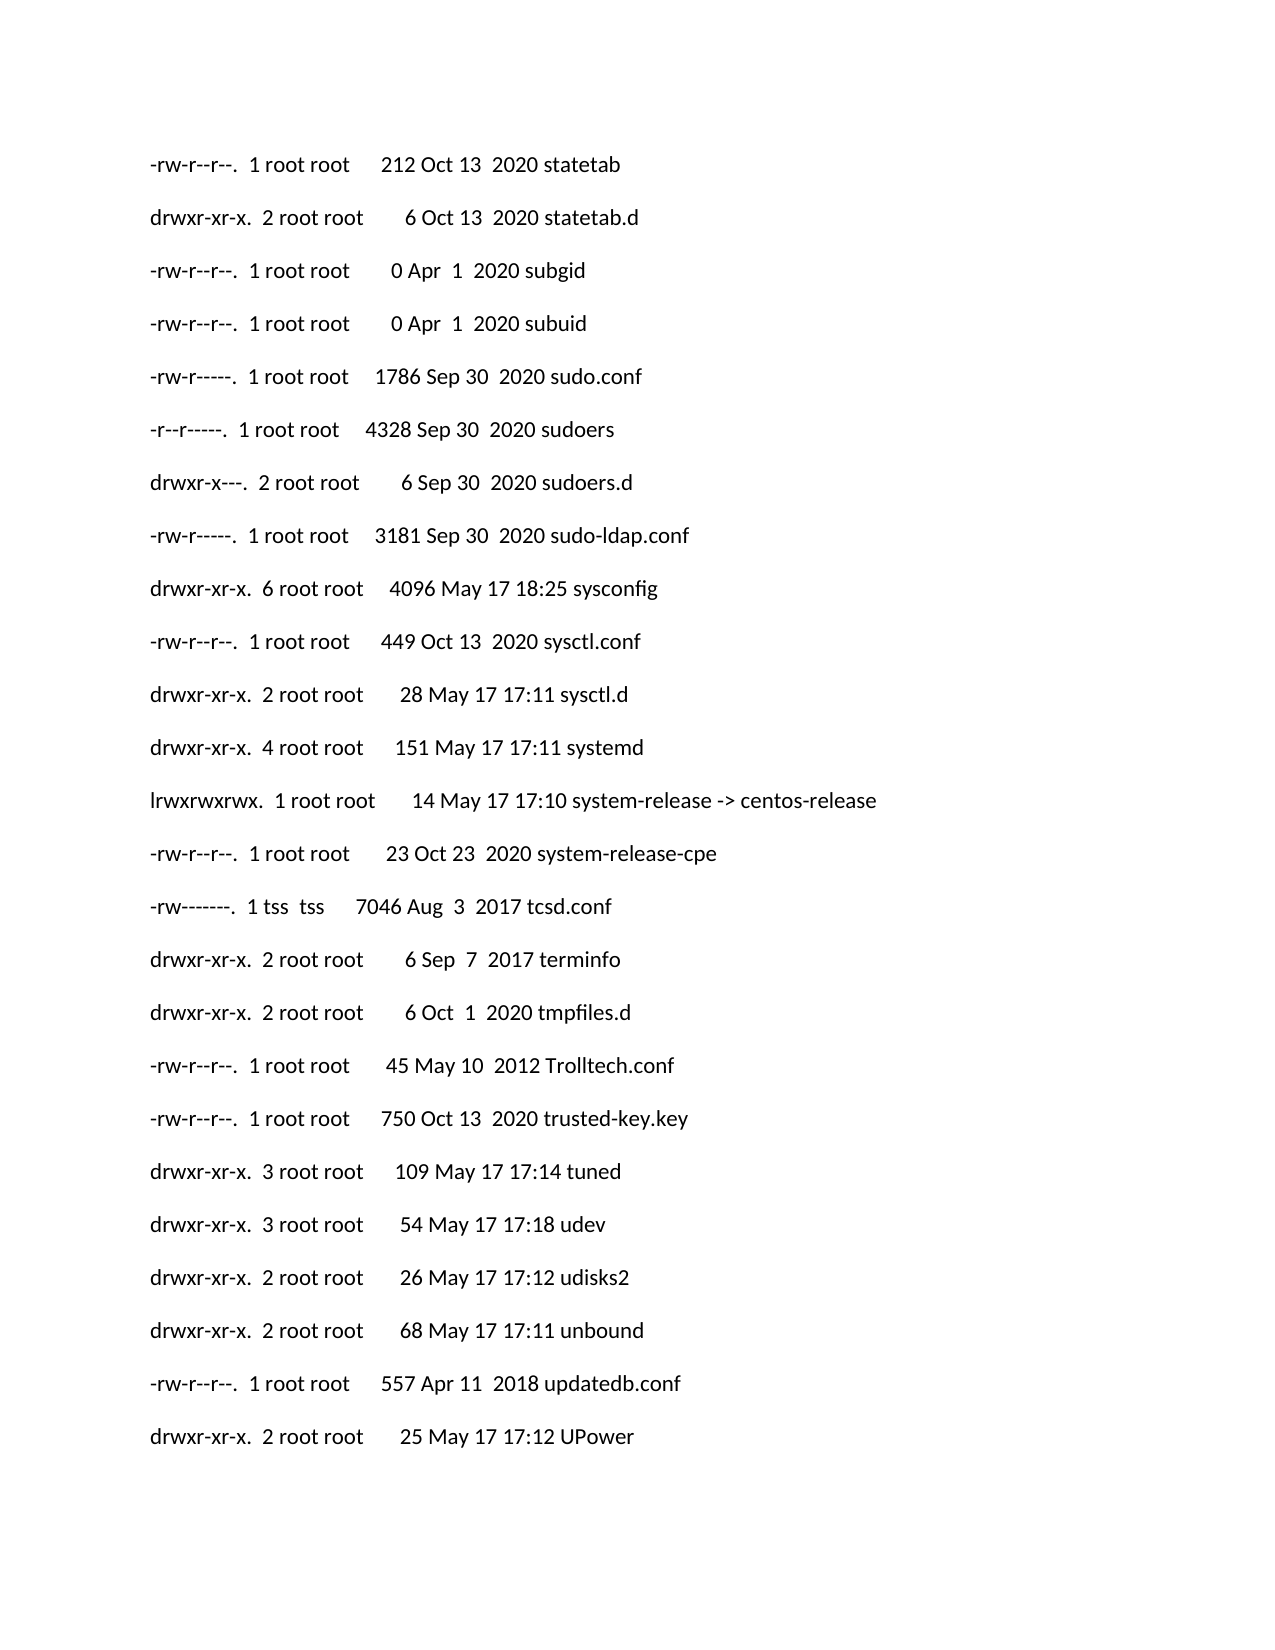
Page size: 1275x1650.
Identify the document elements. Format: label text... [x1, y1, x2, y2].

text drwxr-xr-x. 3 root root 109 May 17 17:14 tuned [150, 1157, 1125, 1185]
text lrwxrwxrwx. 1 root root 14 May 17 17:10 system-release -> centos-release [150, 786, 1125, 814]
text -rw-r--r--. 1 root root 23 Oct 23 2020 system-release-cpe [150, 839, 1125, 867]
text drwxr-xr-x. 2 root root 26 May 17 17:12 udisks2 [150, 1263, 1125, 1291]
text -rw-r-----. 1 root root 1786 Sep 30 2020 sudo.conf [150, 362, 1125, 390]
text -rw-r--r--. 1 root root 0 Apr 1 2020 subgid [150, 256, 1125, 284]
text -rw-r--r--. 1 root root 0 Apr 1 2020 subuid [150, 309, 1125, 337]
text drwxr-xr-x. 2 root root 6 Oct 13 2020 statetab.d [150, 203, 1125, 231]
text drwxr-x---. 2 root root 6 Sep 30 2020 sudoers.d [150, 468, 1125, 496]
text -rw-r--r--. 1 root root 750 Oct 13 2020 trusted-key.key [150, 1104, 1125, 1132]
text -rw-r--r--. 1 root root 45 May 10 2012 Trolltech.conf [150, 1051, 1125, 1079]
text -rw-r-----. 1 root root 3181 Sep 30 2020 sudo-ldap.conf [150, 521, 1125, 549]
text drwxr-xr-x. 3 root root 54 May 17 17:18 udev [150, 1210, 1125, 1238]
text drwxr-xr-x. 2 root root 68 May 17 17:11 unbound [150, 1316, 1125, 1344]
text -rw-------. 1 tss tss 7046 Aug 3 2017 tcsd.conf [150, 892, 1125, 920]
text drwxr-xr-x. 4 root root 151 May 17 17:11 systemd [150, 733, 1125, 761]
text -r--r-----. 1 root root 4328 Sep 30 2020 sudoers [150, 415, 1125, 443]
text drwxr-xr-x. 6 root root 4096 May 17 18:25 sysconfig [150, 574, 1125, 602]
text -rw-r--r--. 1 root root 557 Apr 11 2018 updatedb.conf [150, 1369, 1125, 1397]
text drwxr-xr-x. 2 root root 6 Oct 1 2020 tmpfiles.d [150, 998, 1125, 1026]
text drwxr-xr-x. 2 root root 28 May 17 17:11 sysctl.d [150, 680, 1125, 708]
text -rw-r--r--. 1 root root 212 Oct 13 2020 statetab [150, 150, 1125, 178]
text drwxr-xr-x. 2 root root 25 May 17 17:12 UPower [150, 1422, 1125, 1451]
text drwxr-xr-x. 2 root root 6 Sep 7 2017 terminfo [150, 945, 1125, 973]
text -rw-r--r--. 1 root root 449 Oct 13 2020 sysctl.conf [150, 627, 1125, 655]
